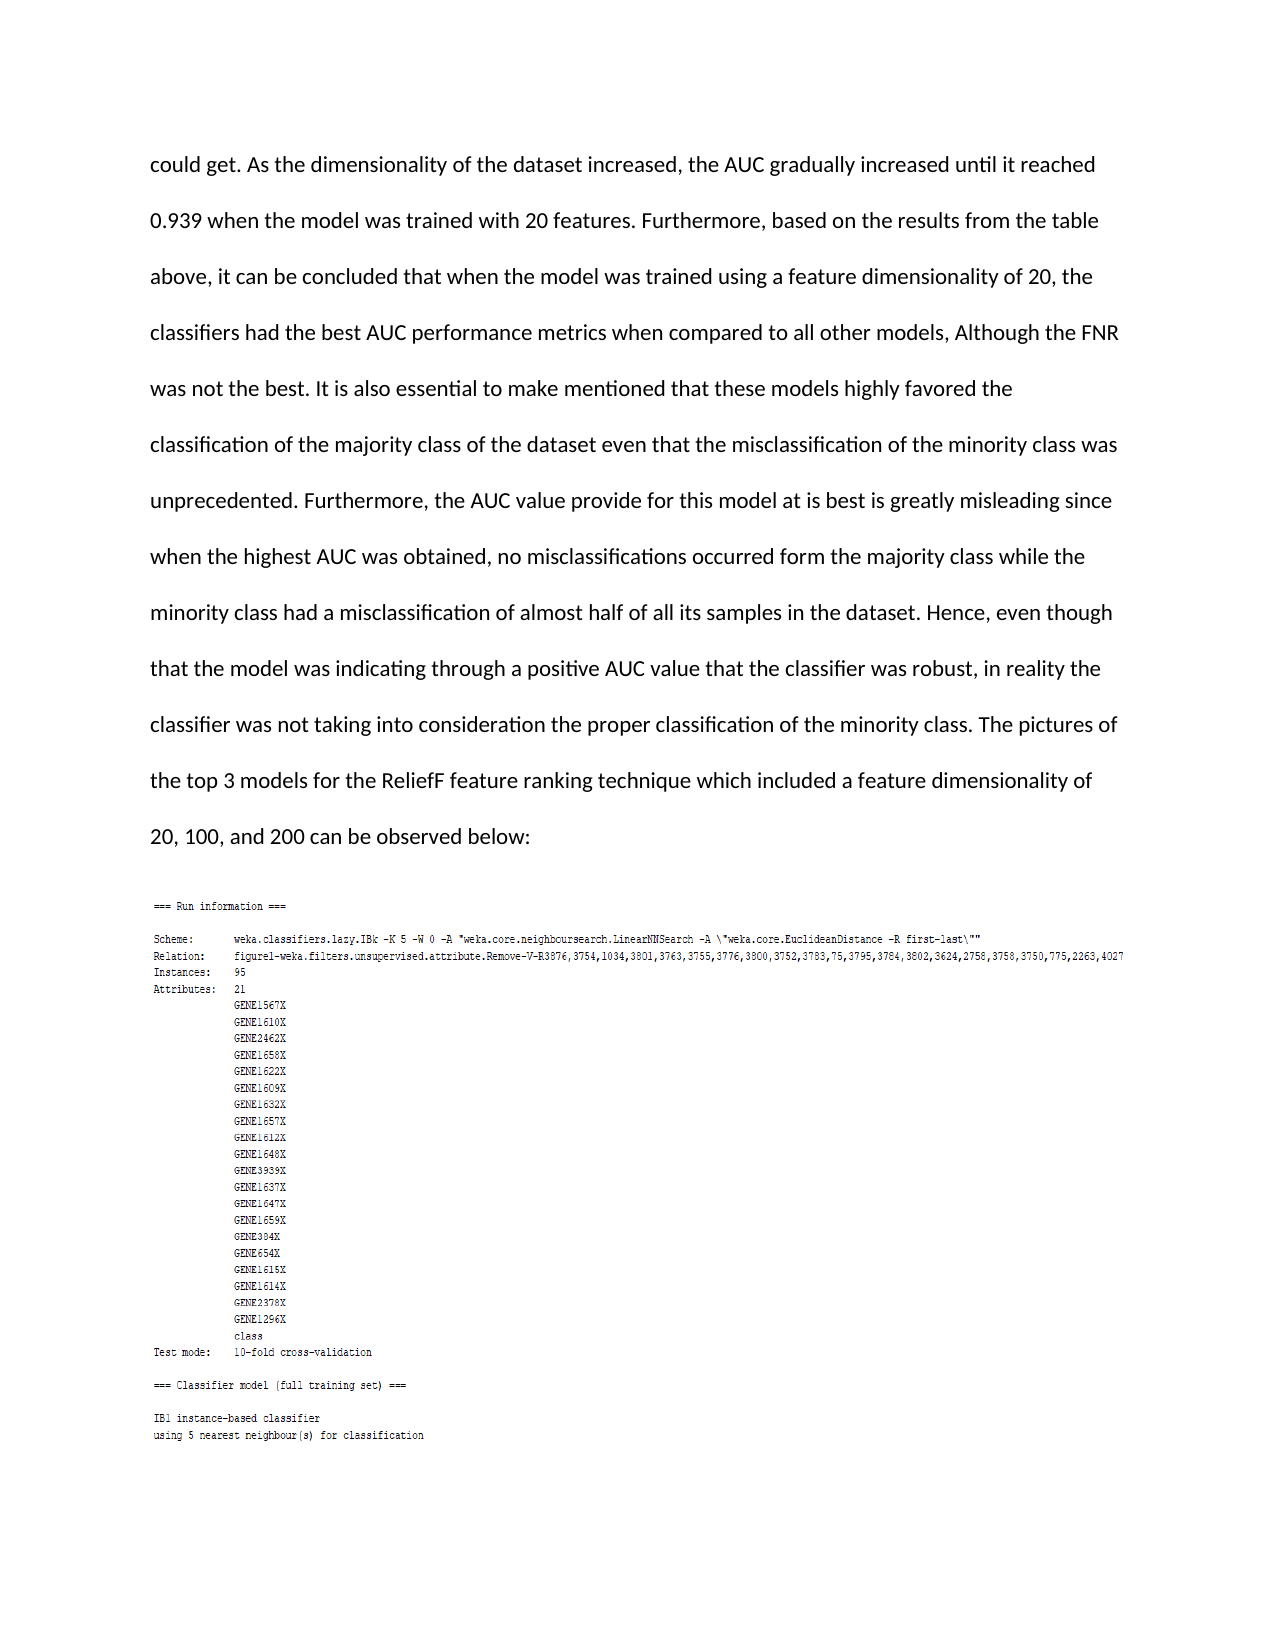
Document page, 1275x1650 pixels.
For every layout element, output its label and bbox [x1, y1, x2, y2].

picture [150, 895, 1125, 1442]
text [150, 150, 1125, 851]
